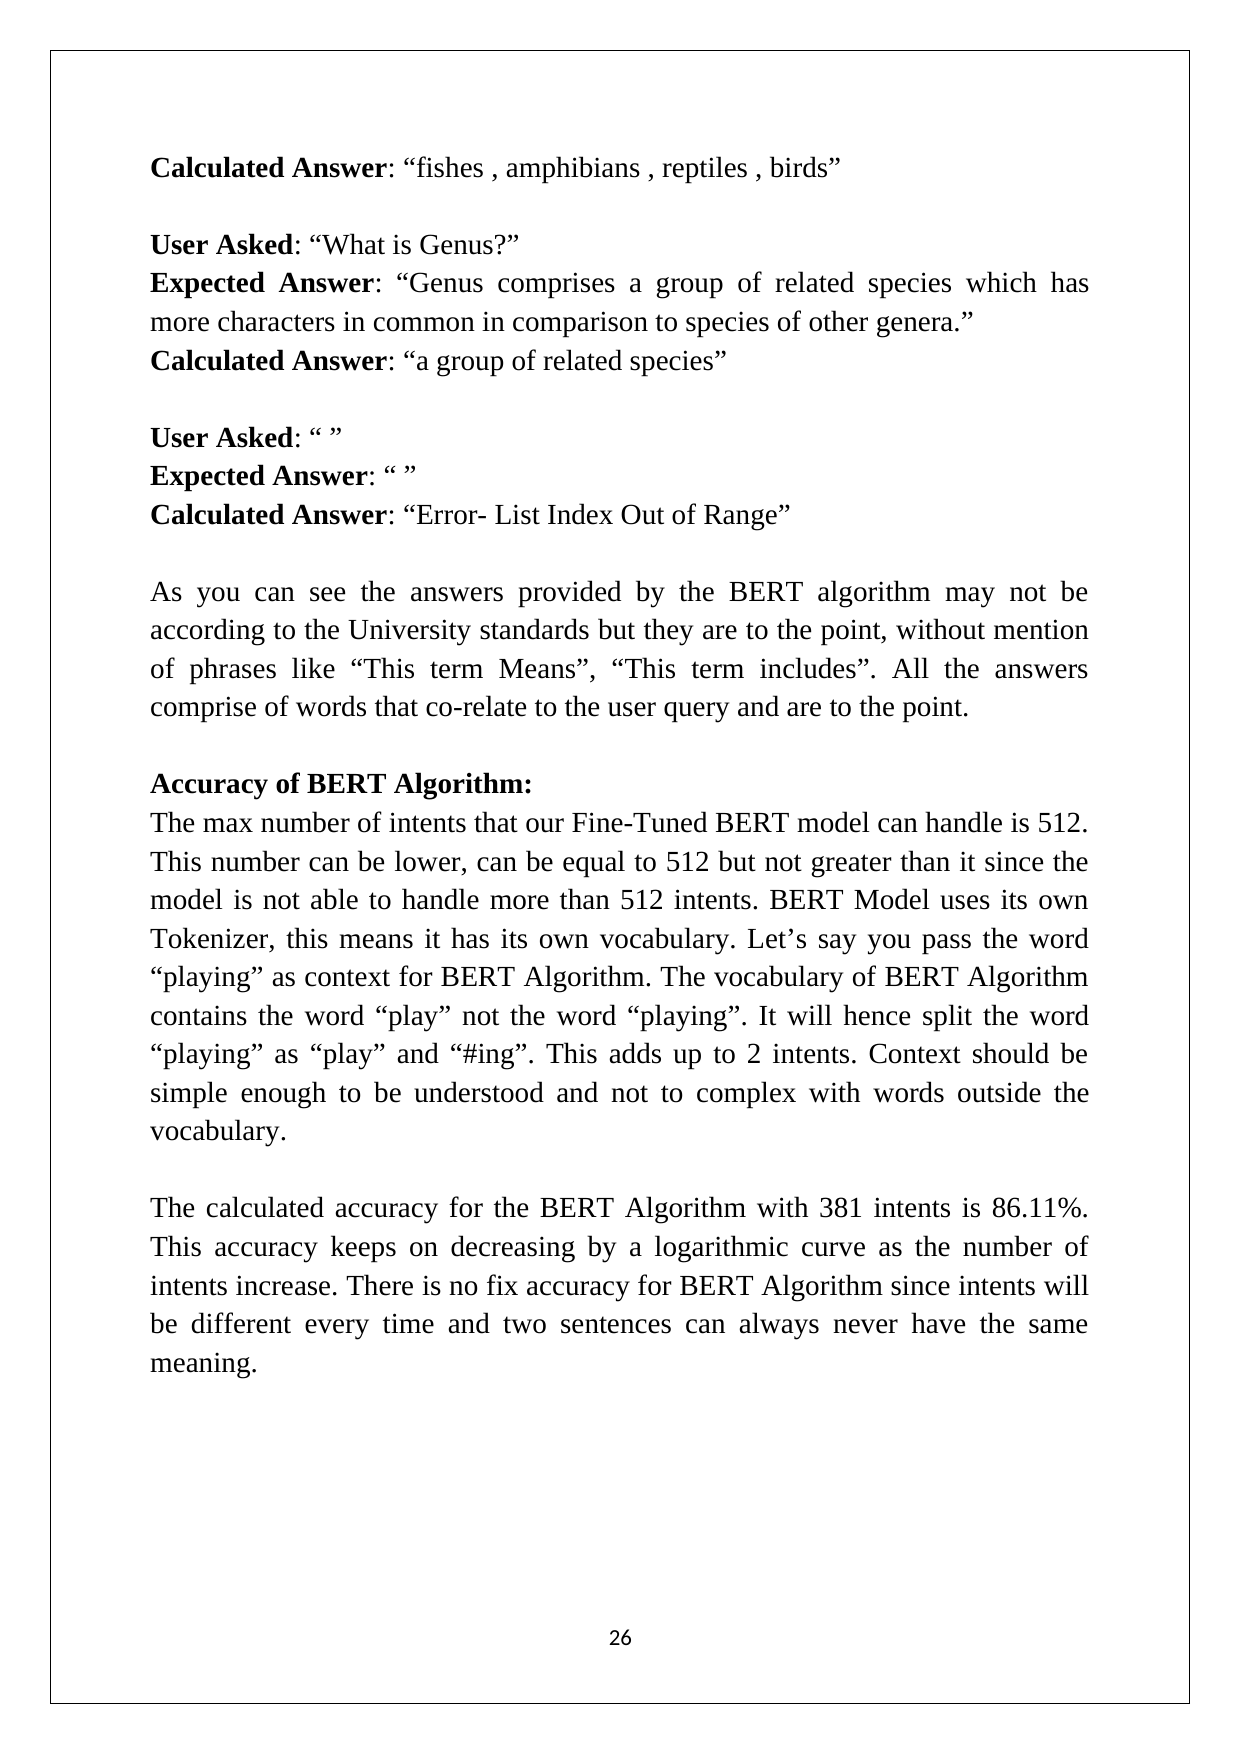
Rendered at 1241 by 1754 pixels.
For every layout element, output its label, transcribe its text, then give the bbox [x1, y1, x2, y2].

text Calculated Answer: “fishes , amphibians , reptiles , birds” [150, 150, 1090, 183]
text As you can see the answers provided by the BERT algorithm may not be according to the University standards but they are to the point, without mention of phrases like “This term Means”, “This term includes”. All the answers comprise of words that co-relate to the user query and are to the point. [150, 574, 1090, 723]
text Expected Answer: “ ” [150, 458, 1090, 492]
text Calculated Answer: “Error- List Index Out of Range” [150, 497, 1090, 530]
text The max number of intents that our Fine-Tuned BERT model can handle is 512. This number can be lower, can be equal to 512 but not greater than it since the model is not able to handle more than 512 intents. BERT Model uses its own Tokenizer, this means it has its own vocabulary. Let’s say you pass the word “playing” as context for BERT Algorithm. The vocabulary of BERT Algorithm contains the word “play” not the word “playing”. It will hence split the word “playing” as “play” and “#ing”. This adds up to 2 intents. Context should be simple enough to be understood and not to complex with words outside the vocabulary. [150, 805, 1090, 1147]
text The calculated accuracy for the BERT Algorithm with 381 intents is 86.11%. This accuracy keeps on decreasing by a logarithmic curve as the number of intents increase. There is no fix accuracy for BERT Algorithm since intents will be different every time and two sentences can always never have the same meaning. [150, 1191, 1090, 1378]
text Accuracy of BERT Algorithm: [150, 767, 1090, 800]
text User Asked: “What is Genus?” [150, 227, 1090, 261]
text User Asked: “ ” [150, 420, 1090, 453]
text Expected Answer: “Genus comprises a group of related species which has more characters in common in comparison to species of other genera.” [150, 266, 1090, 338]
text Calculated Answer: “a group of related species” [150, 343, 1090, 376]
